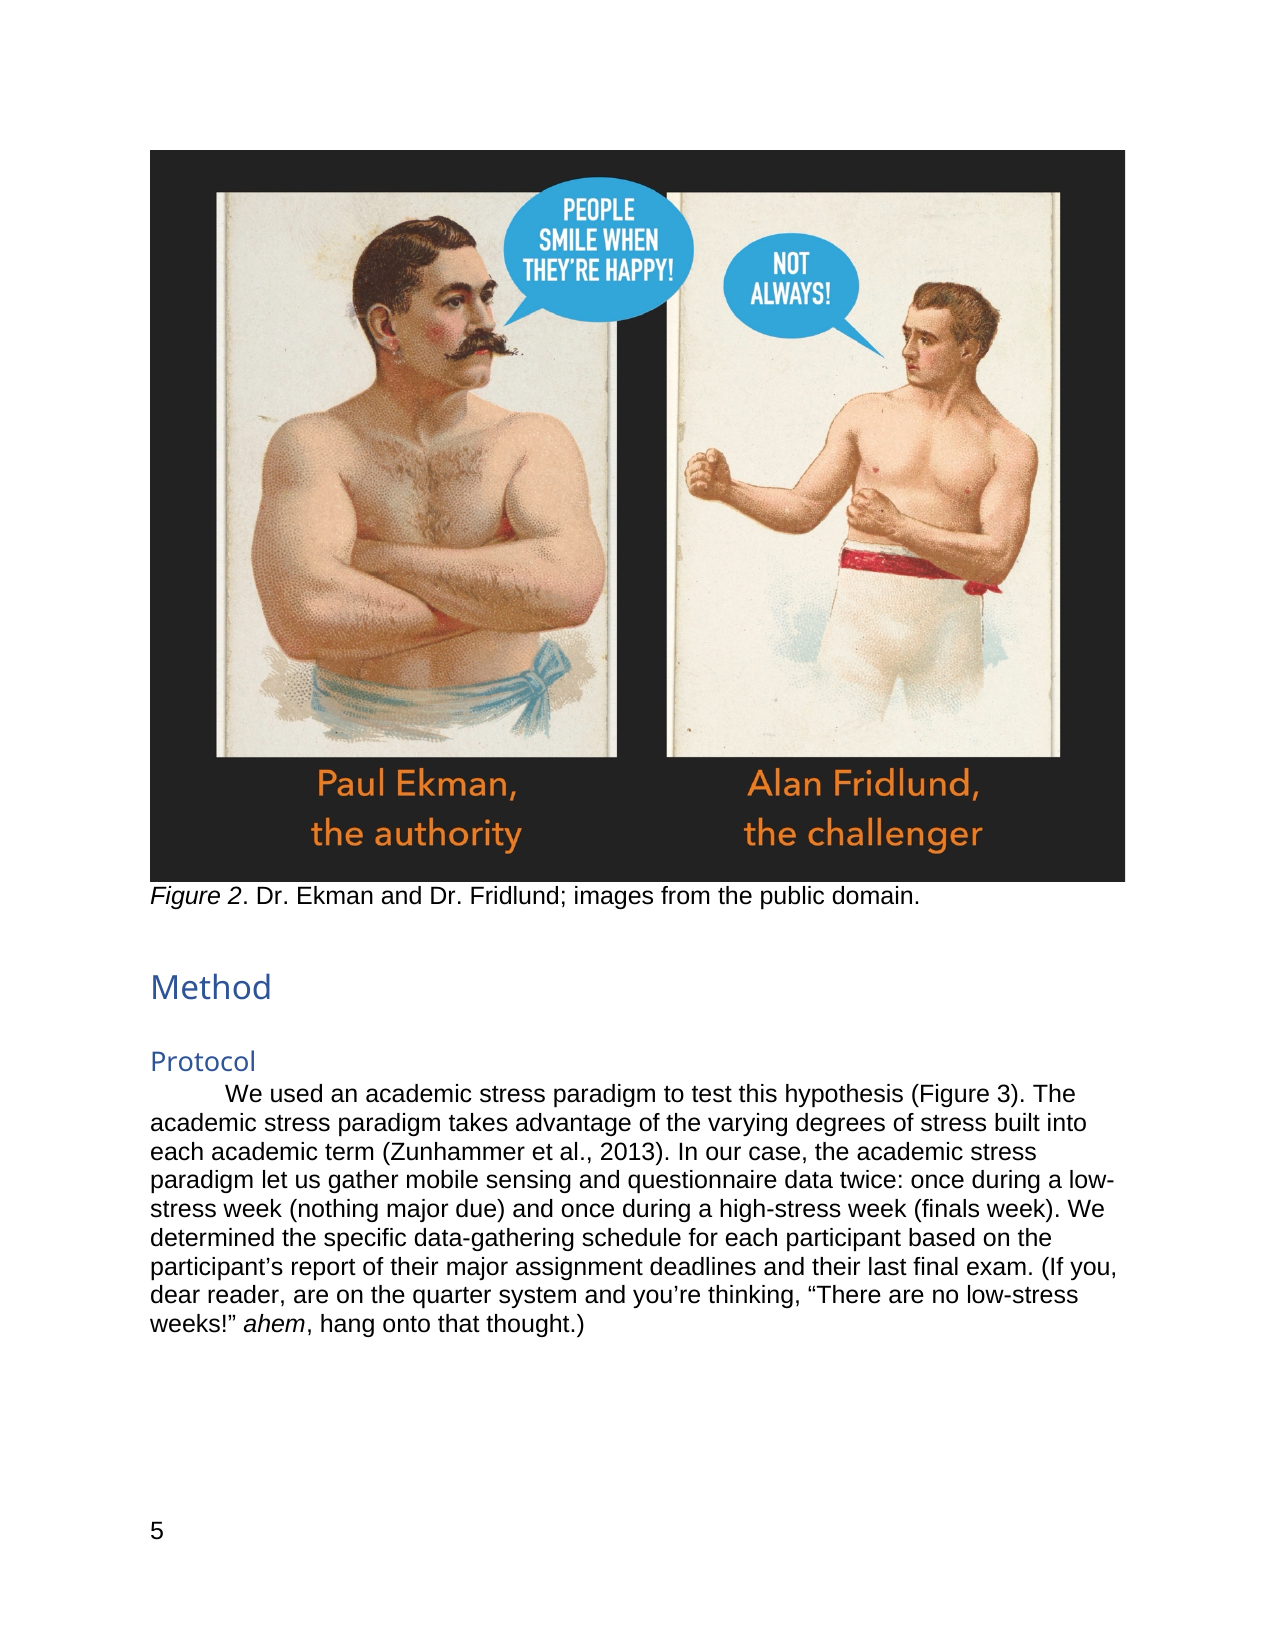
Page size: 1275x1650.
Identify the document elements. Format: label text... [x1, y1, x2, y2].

subtitle Method [150, 964, 1125, 1009]
text Figure 2. Dr. Ekman and Dr. Fridlund; images from the public domain. [150, 882, 1125, 910]
text We used an academic stress paradigm to test this hypothesis (Figure 3). The academic stress paradigm takes advantage of the varying degrees of stress built into each academic term (Zunhammer et al., 2013). In our case, the academic stress paradigm let us gather mobile sensing and questionnaire data twice: once during a low-stress week (nothing major due) and once during a high-stress week (finals week). We determined the specific data-gathering schedule for each participant based on the participant’s report of their major assignment deadlines and their last final exam. (If you, dear reader, are on the quarter system and you’re thinking, “There are no low-stress weeks!” ahem, hang onto that thought.) [150, 1079, 1125, 1338]
picture [150, 150, 1125, 882]
subtitle Protocol [150, 1042, 1125, 1079]
